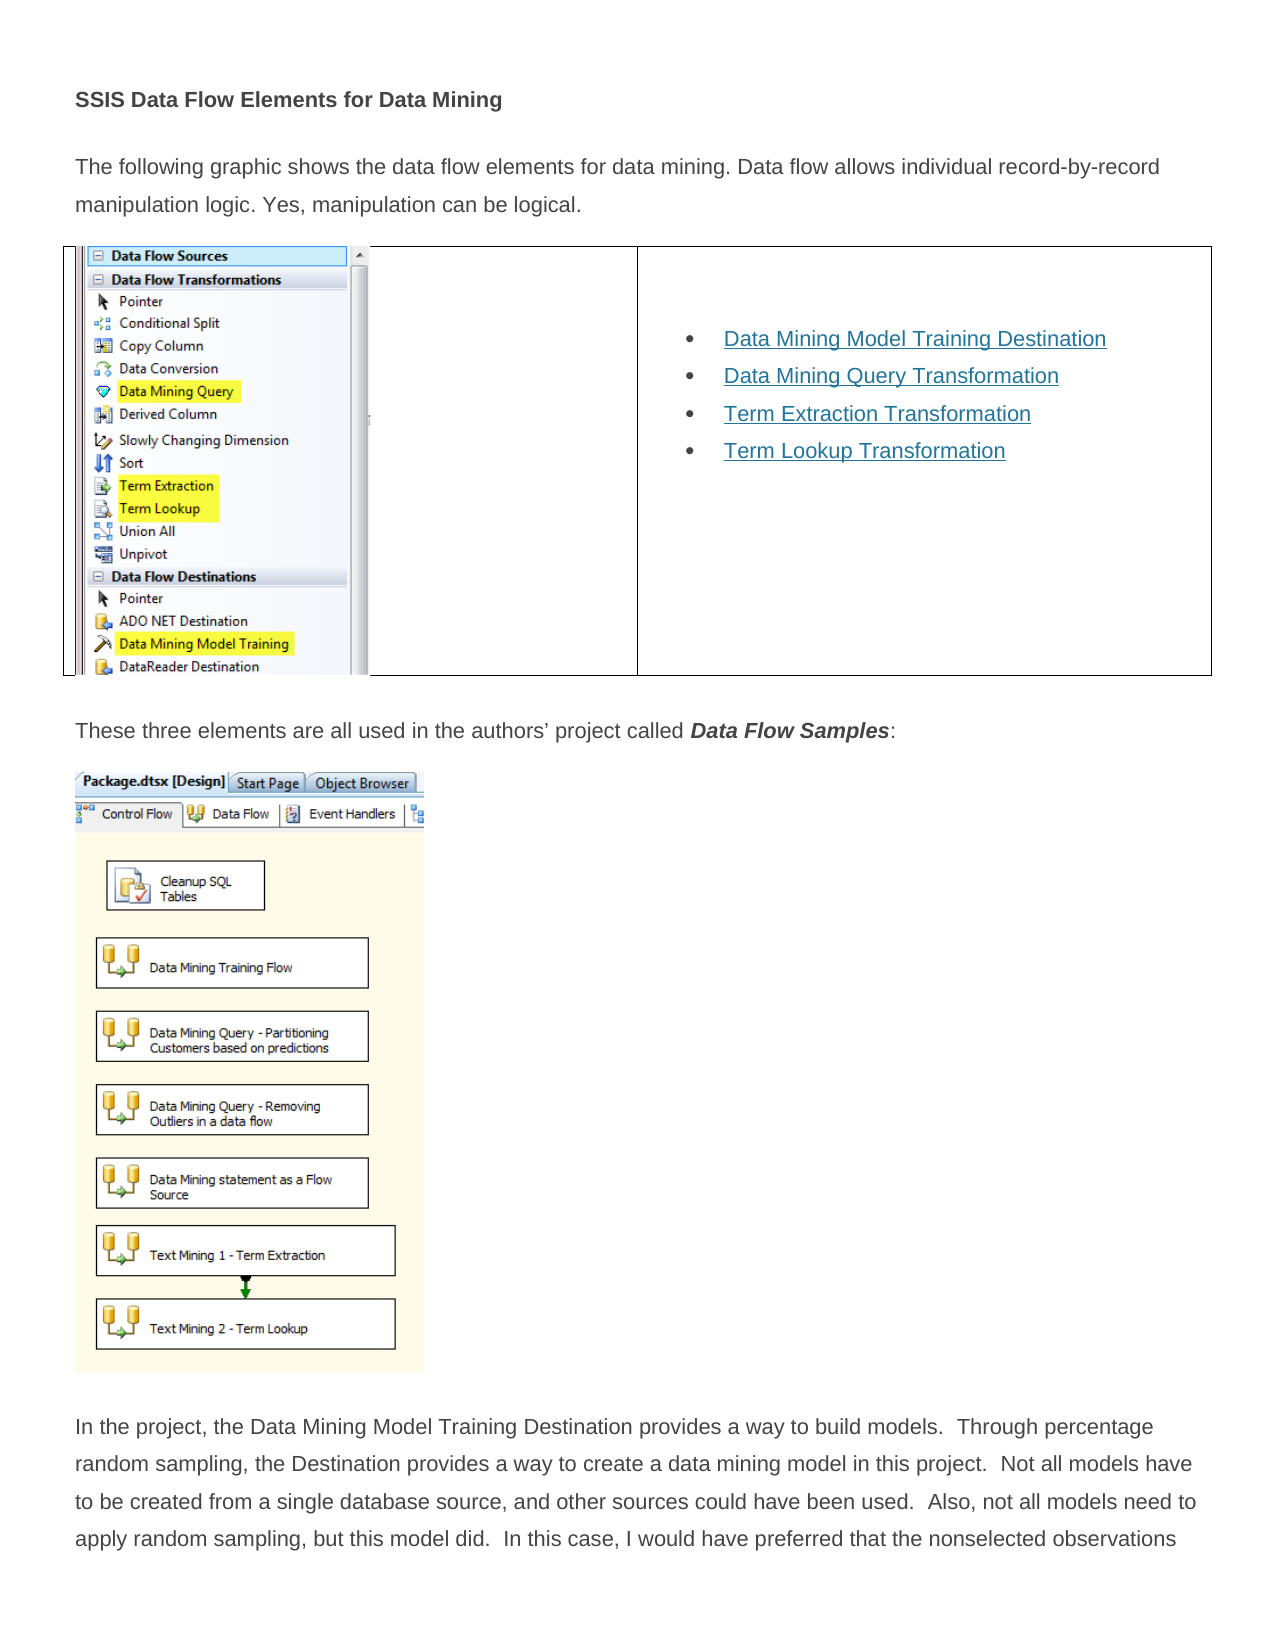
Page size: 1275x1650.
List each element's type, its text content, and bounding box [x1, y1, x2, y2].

table_header [371, 247, 637, 675]
table_header [64, 247, 75, 675]
picture [75, 246, 371, 676]
table_header Data Mining Model Training Destination Data Mining Query Transformation Term Extraction Transformation Term Lookup Transformation [638, 247, 1211, 675]
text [75, 1401, 1200, 1551]
picture [75, 772, 424, 1373]
text The following graphic shows the data flow elements for data mining. Data flow allows individual record-by-record manipulation logic. Yes, manipulation can be logical. [75, 142, 1200, 217]
text These three elements are all used in the authors’ project called Data Flow Samples: [75, 706, 1200, 743]
text SSIS Data Flow Elements for Data Mining [75, 75, 1200, 112]
